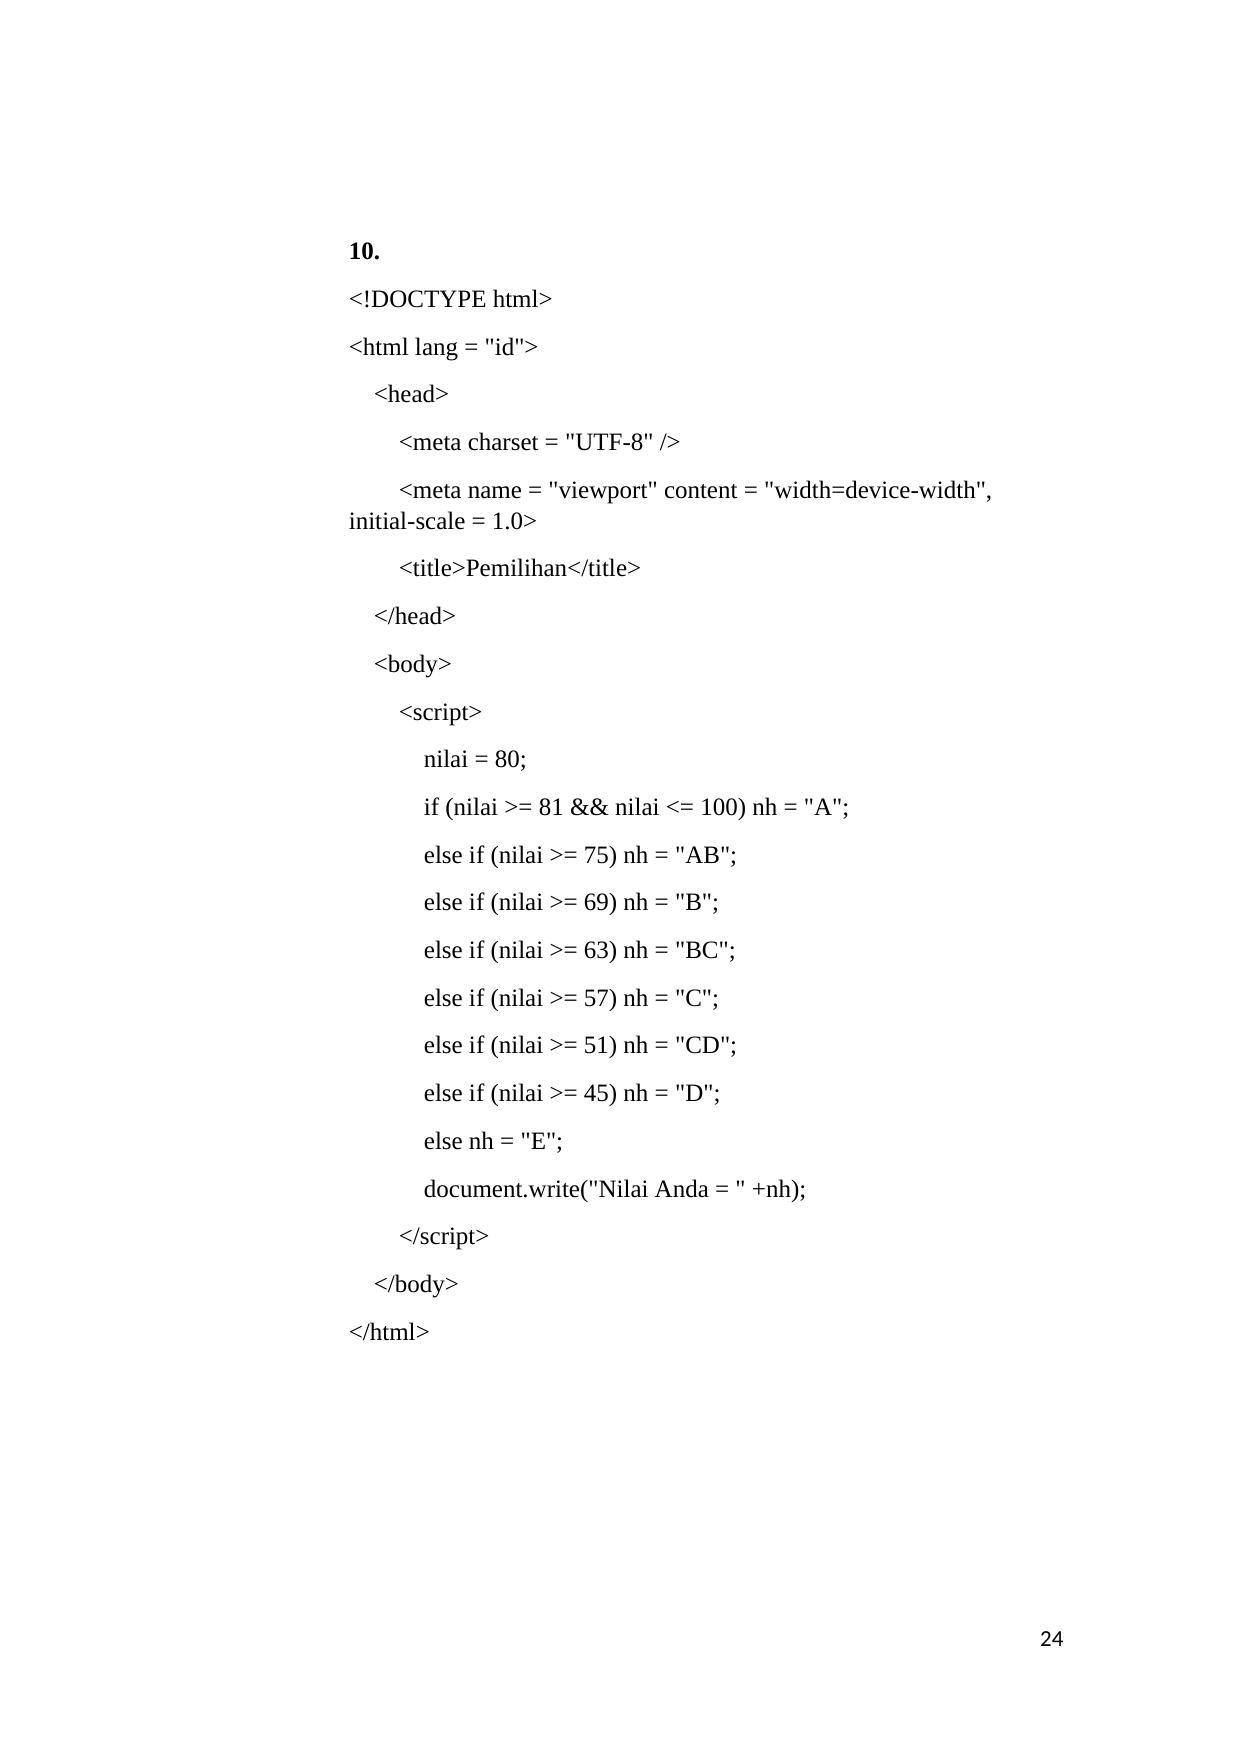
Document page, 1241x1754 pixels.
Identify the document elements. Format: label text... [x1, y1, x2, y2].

text <head> [349, 379, 1063, 408]
text else nh = "E"; [349, 1126, 1063, 1155]
text <title>Pemilihan</title> [349, 553, 1063, 582]
text <meta name = "viewport" content = "width=device-width", initial-scale = 1.0> [349, 475, 1063, 534]
text </html> [349, 1317, 1063, 1346]
text <html lang = "id"> [349, 332, 1063, 360]
text <body> [349, 649, 1063, 678]
text nilai = 80; [349, 744, 1063, 773]
text else if (nilai >= 45) nh = "D"; [349, 1078, 1063, 1107]
text </body> [349, 1269, 1063, 1298]
text else if (nilai >= 51) nh = "CD"; [349, 1031, 1063, 1059]
text else if (nilai >= 69) nh = "B"; [349, 887, 1063, 916]
text document.write("Nilai Anda = " +nh); [349, 1174, 1063, 1202]
text else if (nilai >= 63) nh = "BC"; [349, 935, 1063, 964]
text else if (nilai >= 57) nh = "C"; [349, 983, 1063, 1012]
text </head> [349, 601, 1063, 630]
text else if (nilai >= 75) nh = "AB"; [349, 840, 1063, 868]
text </script> [349, 1221, 1063, 1250]
text if (nilai >= 81 && nilai <= 100) nh = "A"; [349, 792, 1063, 821]
text <script> [349, 697, 1063, 725]
text <meta charset = "UTF-8" /> [349, 427, 1063, 456]
text <!DOCTYPE html> [349, 284, 1063, 313]
